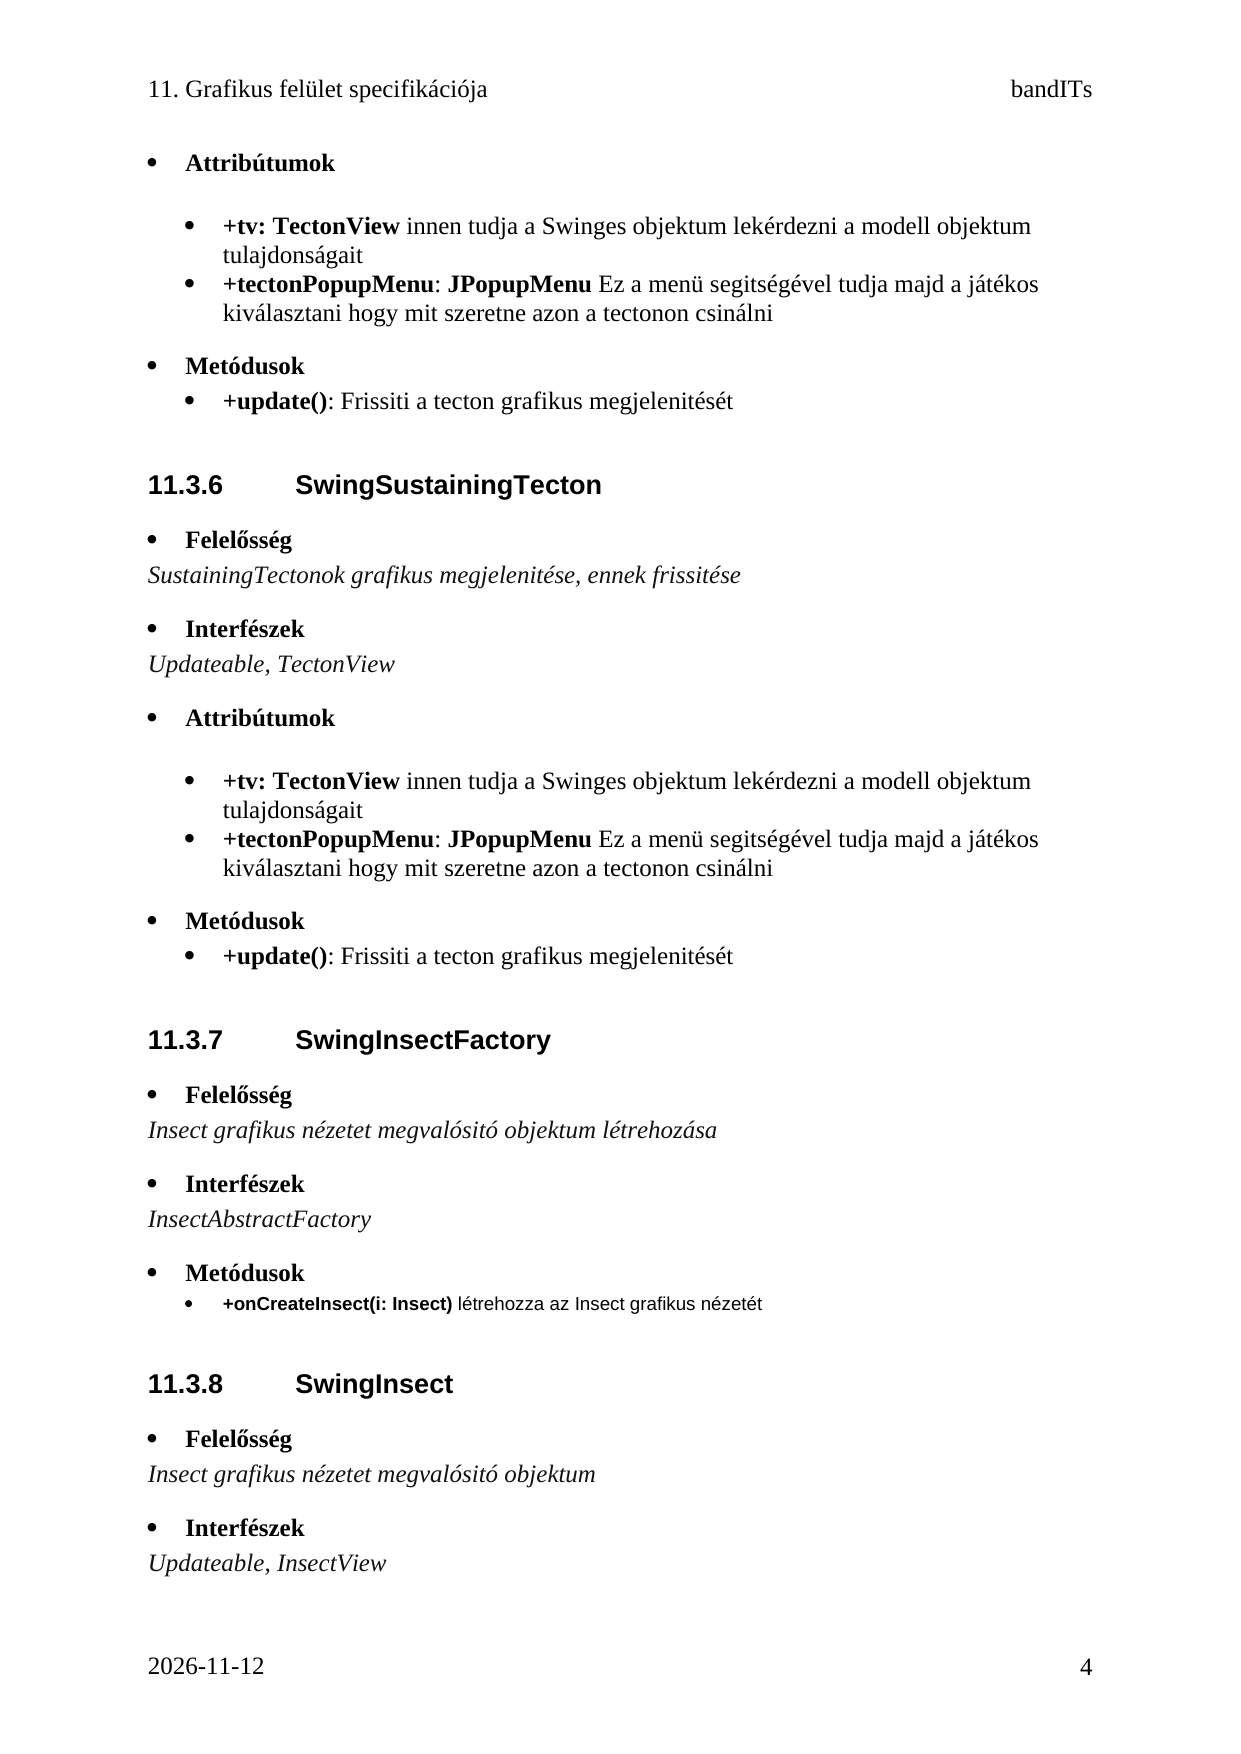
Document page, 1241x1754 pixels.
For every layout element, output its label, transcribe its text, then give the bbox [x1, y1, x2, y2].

subtitle Metódusok [148, 906, 1093, 935]
subtitle Felelősség [148, 1080, 1093, 1109]
subtitle Interfészek [148, 614, 1093, 643]
text Updateable, TectonView [148, 649, 1093, 678]
subtitle Metódusok [148, 351, 1093, 380]
subtitle SwingInsectFactory [148, 1024, 1093, 1055]
subtitle Attribútumok [148, 703, 1093, 731]
list +tectonPopupMenu: JPopupMenu Ez a menü segitségével tudja majd a játékos kiválasztani hogy mit szeretne azon a tectonon csinálni [185, 269, 1093, 326]
list +update(): Frissiti a tecton grafikus megjelenitését [185, 386, 1093, 415]
subtitle Felelősség [148, 525, 1093, 554]
subtitle SwingSustainingTecton [148, 469, 1093, 500]
subtitle Metódusok [148, 1258, 1093, 1286]
subtitle Interfészek [148, 1513, 1093, 1542]
subtitle SwingInsect [148, 1368, 1093, 1399]
text SustainingTectonok grafikus megjelenitése, ennek frissitése [148, 560, 1093, 589]
list +update(): Frissiti a tecton grafikus megjelenitését [185, 941, 1093, 970]
list +tv: TectonView innen tudja a Swinges objektum lekérdezni a modell objektum tulajdonságait [185, 211, 1093, 269]
text Insect grafikus nézetet megvalósitó objektum létrehozása [148, 1115, 1093, 1144]
subtitle Felelősség [148, 1424, 1093, 1453]
subtitle Attribútumok [148, 148, 1093, 176]
list +tv: TectonView innen tudja a Swinges objektum lekérdezni a modell objektum tulajdonságait [185, 766, 1093, 824]
text InsectAbstractFactory [148, 1204, 1093, 1233]
list +onCreateInsect(i: Insect) létrehozza az Insect grafikus nézetét [185, 1293, 1093, 1314]
list +tectonPopupMenu: JPopupMenu Ez a menü segitségével tudja majd a játékos kiválasztani hogy mit szeretne azon a tectonon csinálni [185, 824, 1093, 881]
text Insect grafikus nézetet megvalósitó objektum [148, 1459, 1093, 1488]
subtitle Interfészek [148, 1169, 1093, 1198]
text Updateable, InsectView [148, 1548, 1093, 1577]
